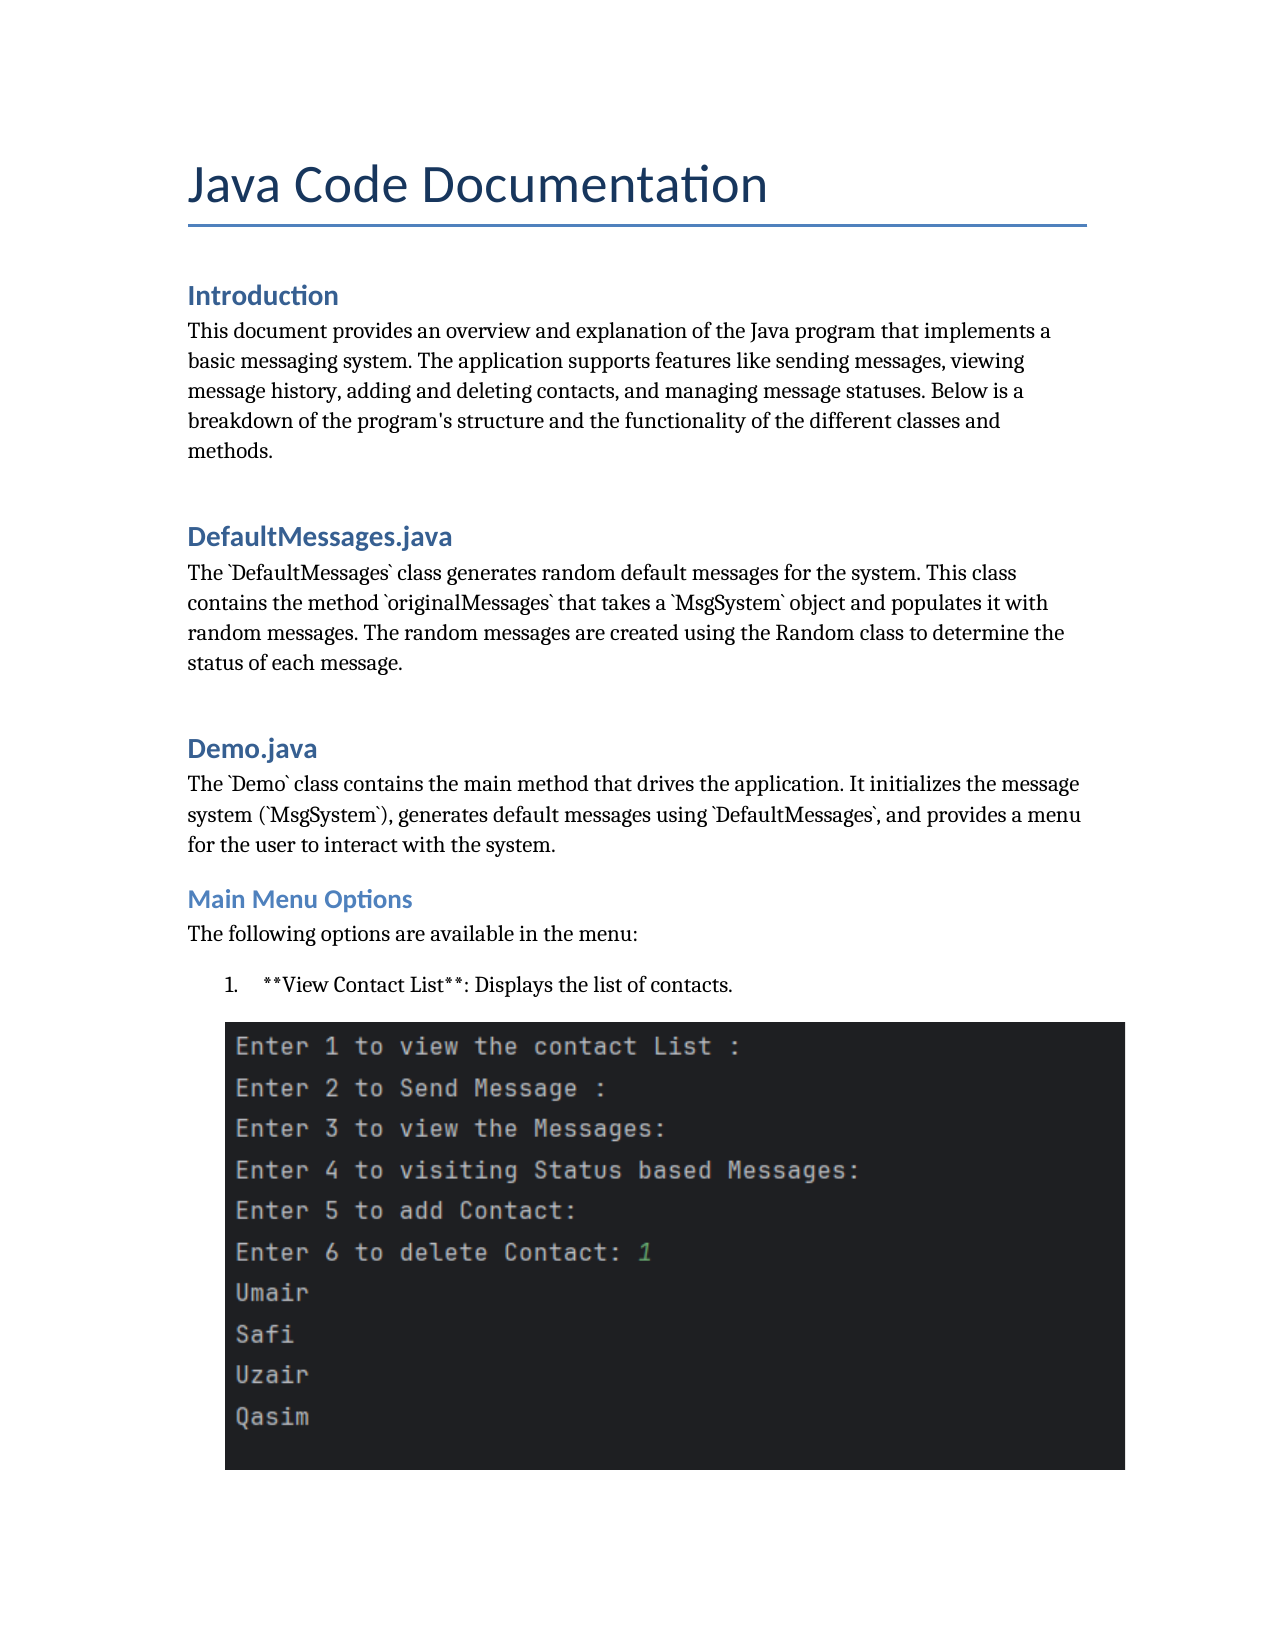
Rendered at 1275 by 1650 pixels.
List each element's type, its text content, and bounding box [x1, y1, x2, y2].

subtitle Demo.java [187, 730, 1087, 766]
text The `Demo` class contains the main method that drives the application. It initializes the message system (`MsgSystem`), generates default messages using `DefaultMessages`, and provides a menu for the user to interact with the system. [187, 771, 1087, 858]
subtitle Introduction [187, 277, 1087, 312]
picture [225, 1022, 1125, 1470]
subtitle DefaultMessages.java [187, 518, 1087, 554]
text The following options are available in the menu: [187, 921, 1087, 947]
list **View Contact List**: Displays the list of contacts. [225, 972, 1087, 998]
title Java Code Documentation [187, 150, 1087, 227]
text This document provides an overview and explanation of the Java program that implements a basic messaging system. The application supports features like sending messages, viewing message history, adding and deleting contacts, and managing message statuses. Below is a breakdown of the program's structure and the functionality of the different classes and methods. [187, 317, 1087, 465]
subtitle Main Menu Options [187, 883, 1087, 916]
text The `DefaultMessages` class generates random default messages for the system. This class contains the method `originalMessages` that takes a `MsgSystem` object and populates it with random messages. The random messages are created using the Random class to determine the status of each message. [187, 559, 1087, 676]
